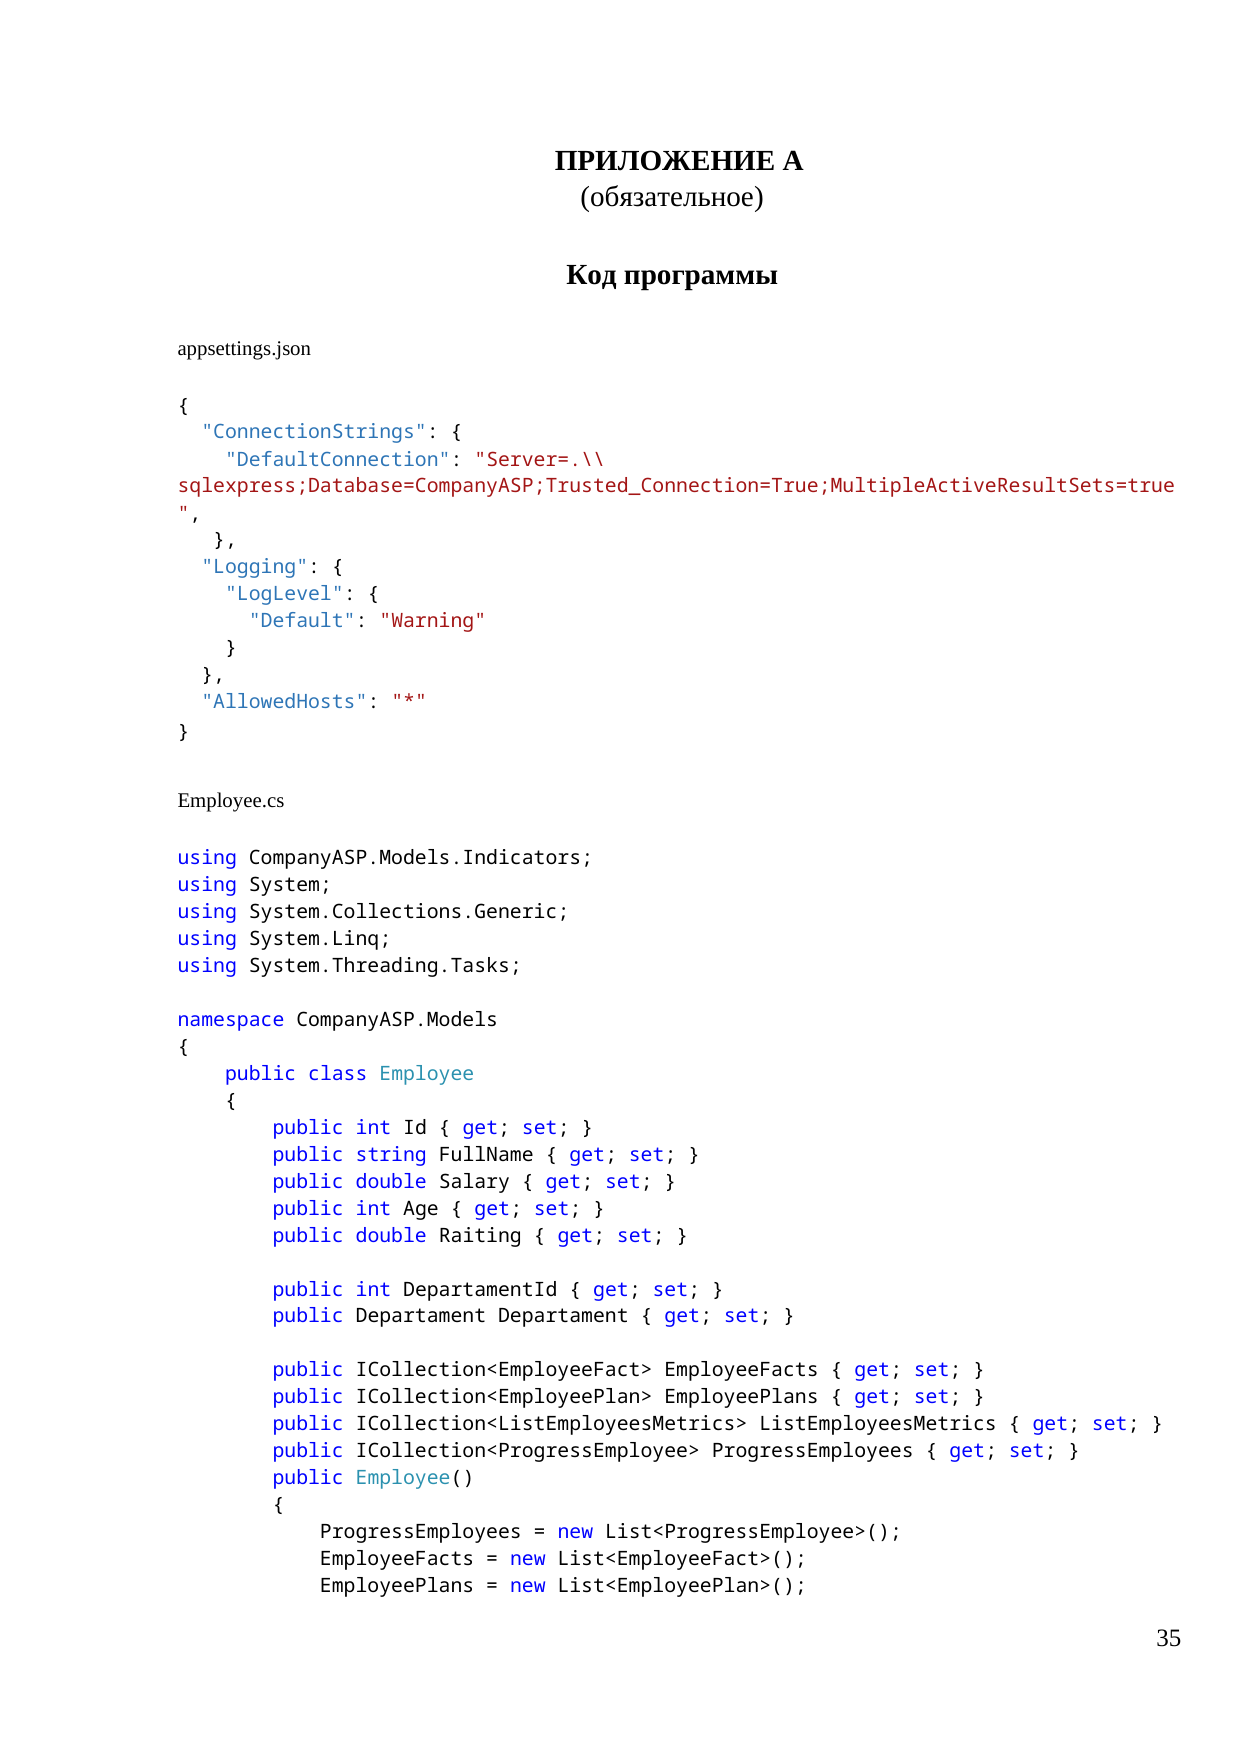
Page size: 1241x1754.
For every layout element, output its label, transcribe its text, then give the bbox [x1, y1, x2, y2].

text using System; [177, 870, 1181, 897]
text { [177, 391, 1181, 418]
text "Logging": { [177, 553, 1181, 580]
text "AllowedHosts": "*" [177, 688, 1181, 714]
text public ICollection<EmployeeFact> EmployeeFacts { get; set; } [177, 1356, 1181, 1383]
text using System.Linq; [177, 924, 1181, 951]
text using System.Collections.Generic; [177, 897, 1181, 924]
text public int Age { get; set; } [177, 1194, 1181, 1221]
text public Departament Departament { get; set; } [177, 1302, 1181, 1329]
text EmployeePlans = new List<EmployeePlan>(); [177, 1572, 1181, 1598]
text public class Employee [177, 1059, 1181, 1086]
text EmployeeFacts = new List<EmployeeFact>(); [177, 1544, 1181, 1572]
text appsettings.json [177, 336, 1167, 360]
text Код программы [177, 257, 1167, 291]
text public int Id { get; set; } [177, 1113, 1181, 1140]
text "LogLevel": { [177, 580, 1181, 607]
text Employee.cs [177, 788, 1167, 812]
text { [177, 1086, 1181, 1113]
subtitle ПРИЛОЖЕНИЕ А [177, 143, 1181, 177]
text }, [177, 661, 1181, 688]
text public double Salary { get; set; } [177, 1167, 1181, 1194]
text ProgressEmployees = new List<ProgressEmployee>(); [177, 1518, 1181, 1544]
text } [177, 717, 1167, 744]
text } [177, 634, 1181, 661]
text using CompanyASP.Models.Indicators; [177, 843, 1181, 870]
text "DefaultConnection": "Server=.\\sqlexpress;Database=CompanyASP;Trusted_Connection=True;MultipleActiveResultSets=true", [177, 445, 1181, 526]
text public Employee() [177, 1464, 1181, 1491]
text namespace CompanyASP.Models [177, 1005, 1181, 1032]
text { [177, 1491, 1181, 1518]
text public int DepartamentId { get; set; } [177, 1275, 1181, 1302]
text }, [177, 526, 1181, 553]
text (обязательное) [177, 179, 1167, 212]
text using System.Threading.Tasks; [177, 951, 1181, 978]
text "Default": "Warning" [177, 607, 1181, 634]
text public ICollection<ProgressEmployee> ProgressEmployees { get; set; } [177, 1437, 1181, 1464]
text public string FullName { get; set; } [177, 1140, 1181, 1167]
text { [177, 1032, 1181, 1059]
text public ICollection<EmployeePlan> EmployeePlans { get; set; } [177, 1383, 1181, 1410]
text public double Raiting { get; set; } [177, 1221, 1181, 1248]
text "ConnectionStrings": { [177, 418, 1181, 445]
text public ICollection<ListEmployeesMetrics> ListEmployeesMetrics { get; set; } [177, 1410, 1181, 1437]
